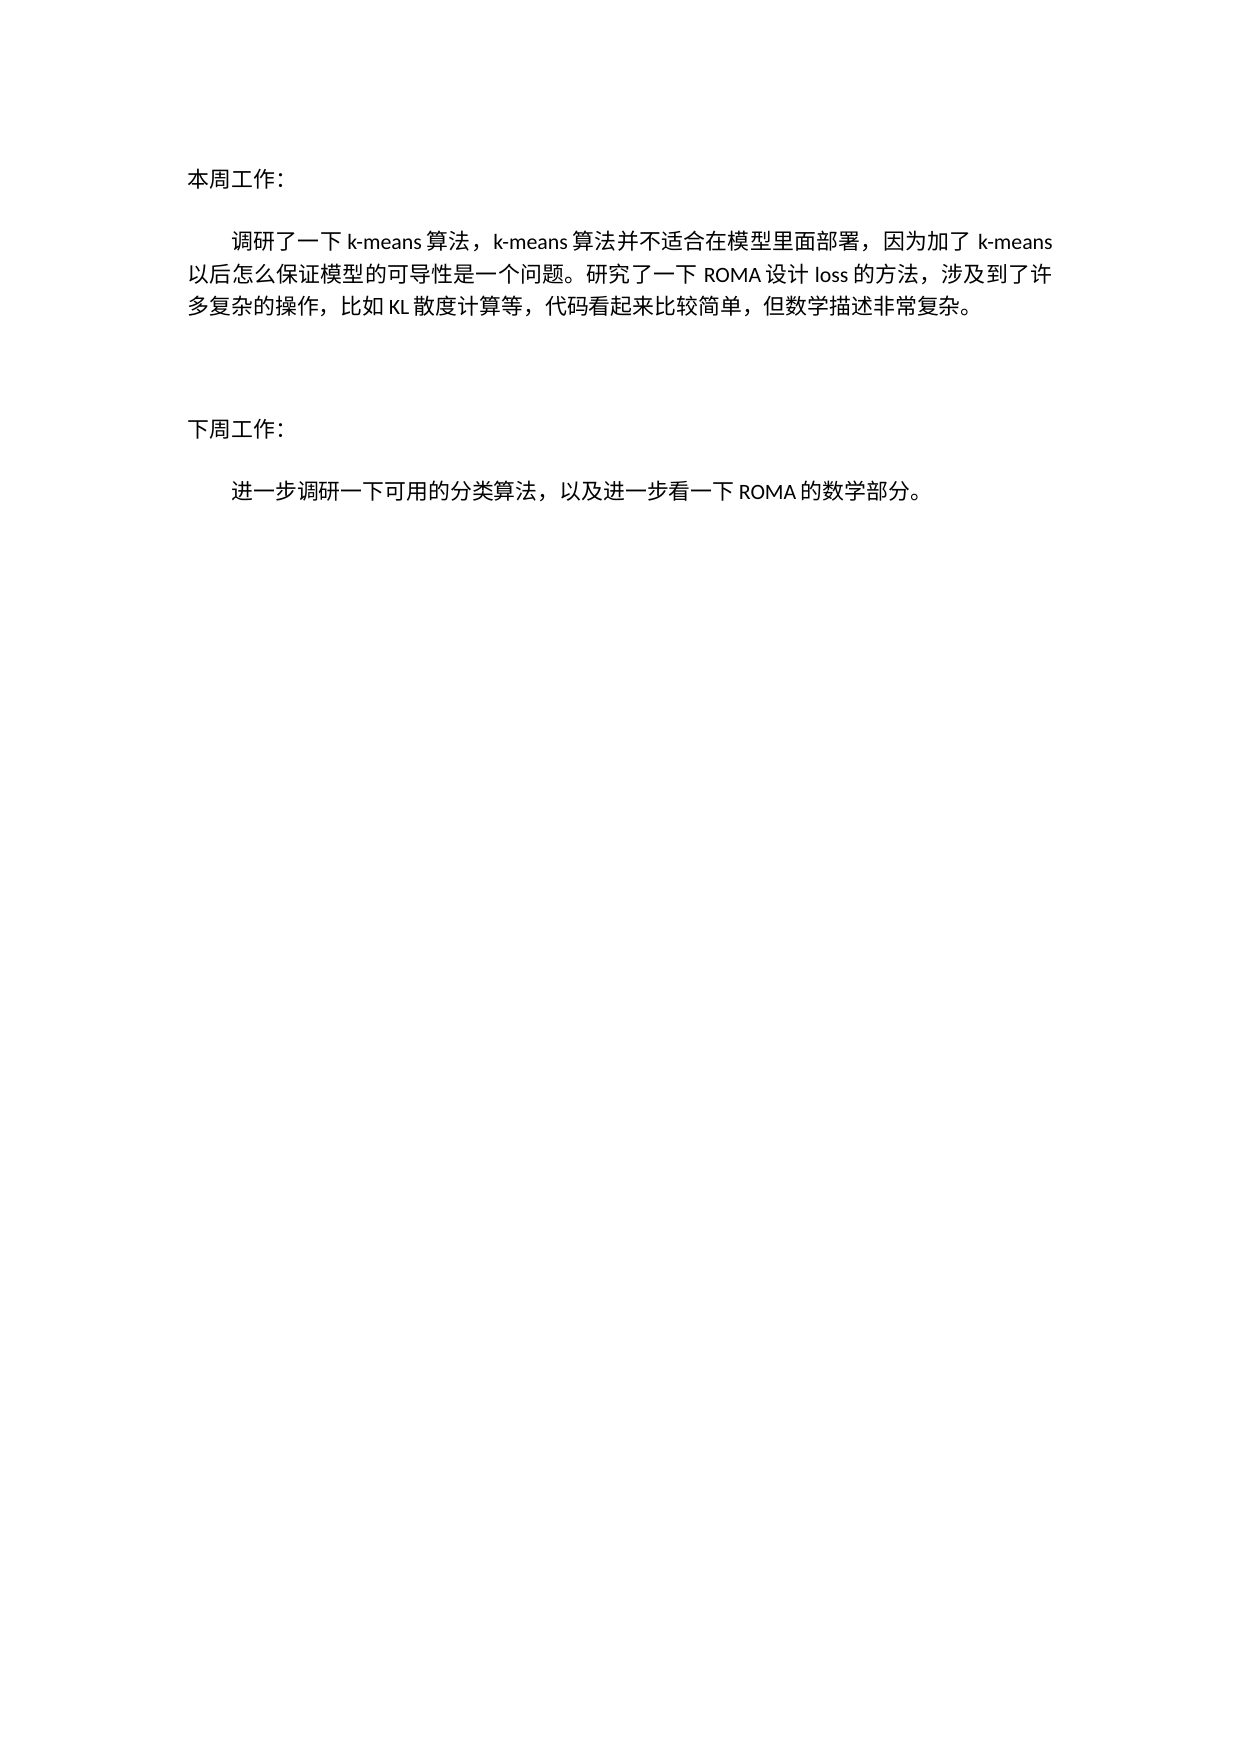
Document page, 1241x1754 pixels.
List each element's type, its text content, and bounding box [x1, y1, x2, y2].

text 本周工作： [187, 162, 1053, 194]
text 进一步调研一下可用的分类算法，以及进一步看一下ROMA的数学部分。 [187, 474, 1053, 506]
text 下周工作： [187, 412, 1053, 444]
text 调研了一下k-means算法，k-means算法并不适合在模型里面部署，因为加了k-means以后怎么保证模型的可导性是一个问题。研究了一下ROMA设计loss的方法，涉及到了许多复杂的操作，比如KL散度计算等，代码看起来比较简单，但数学描述非常复杂。 [187, 224, 1053, 321]
